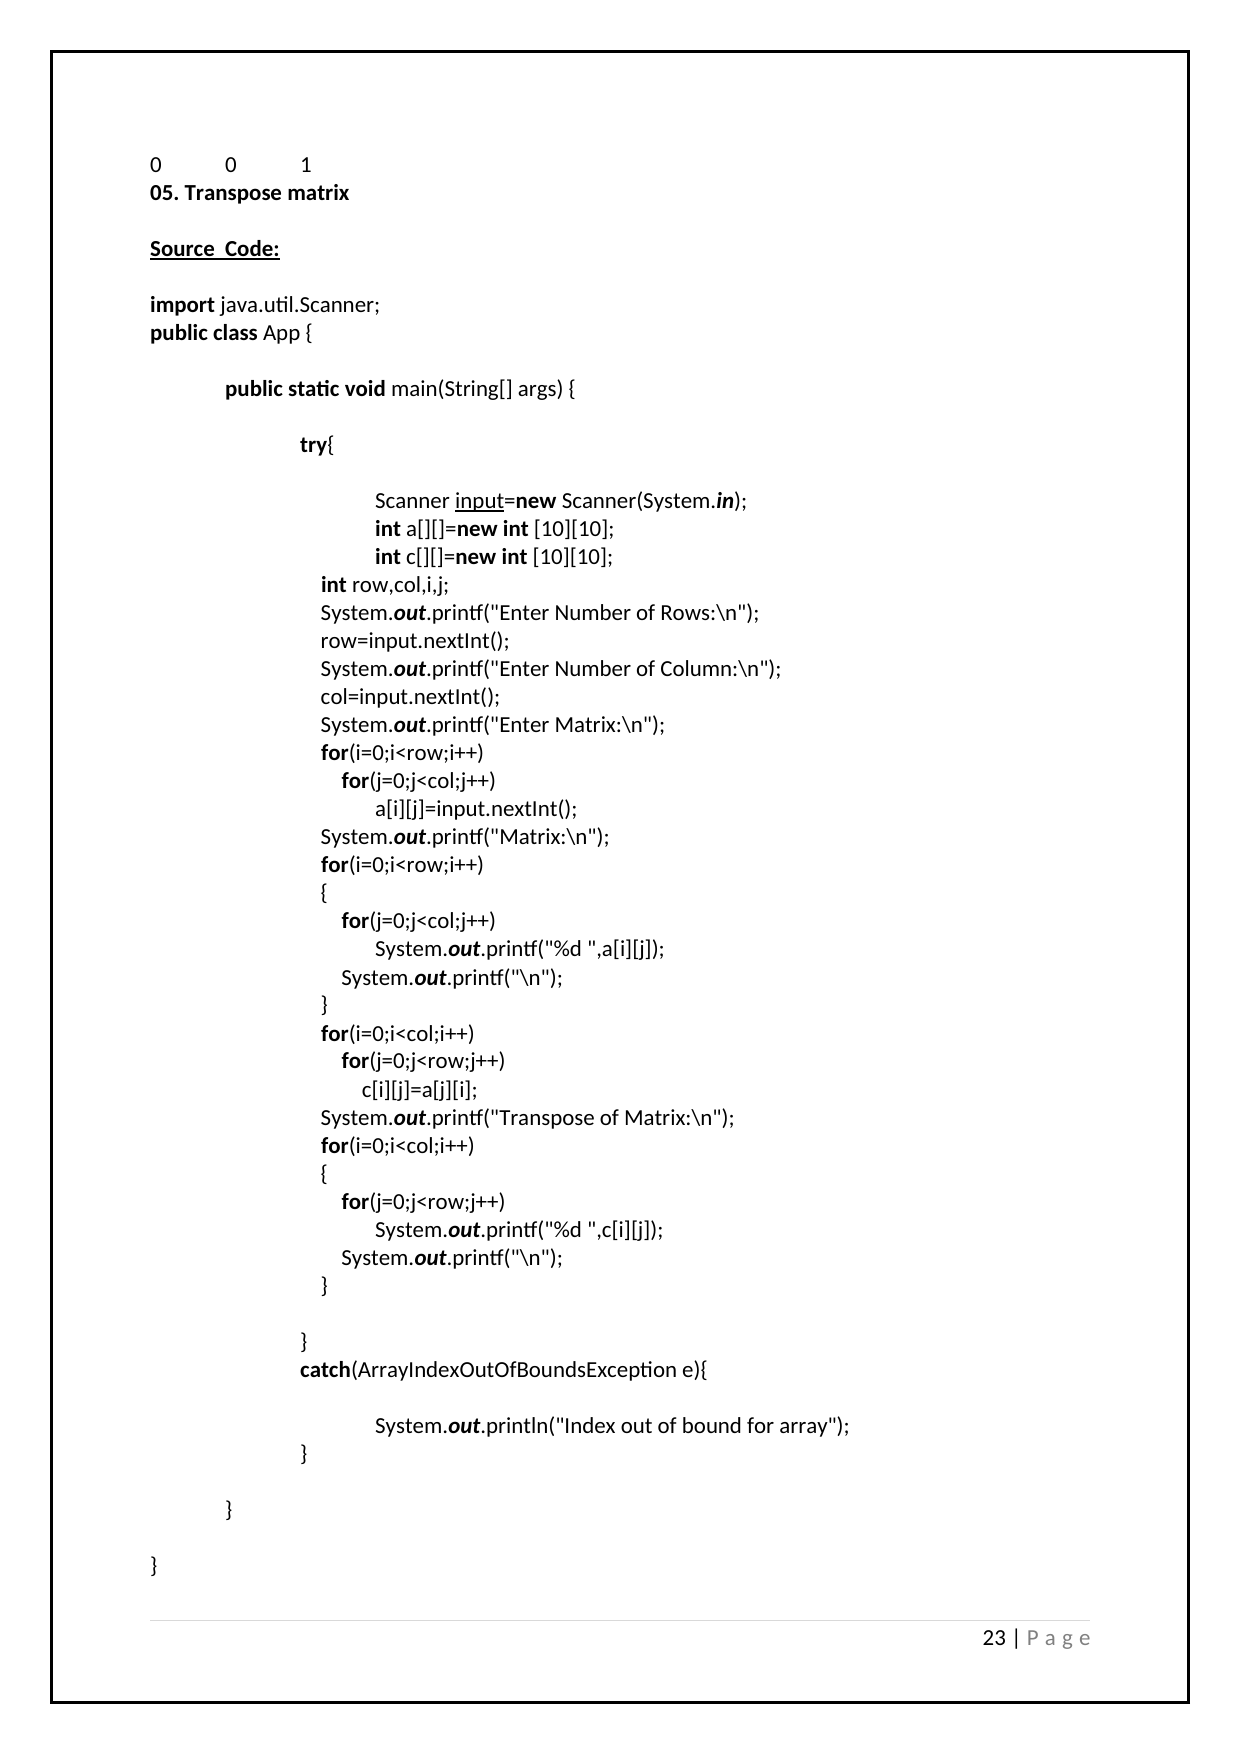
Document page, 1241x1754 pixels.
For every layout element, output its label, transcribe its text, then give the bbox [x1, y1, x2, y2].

text System.out.printf("Enter Number of Rows:\n"); [150, 598, 1090, 626]
text for(j=0;j<col;j++) [150, 766, 1090, 794]
text for(j=0;j<col;j++) [150, 907, 1090, 934]
text System.out.printf("Transpose of Matrix:\n"); [150, 1103, 1090, 1131]
text 0 0 1 [150, 150, 1090, 178]
text } [150, 1271, 1090, 1299]
text System.out.printf("%d ",c[i][j]); [150, 1215, 1090, 1243]
text int a[][]=new int [10][10]; [150, 514, 1090, 542]
text row=input.nextInt(); [150, 626, 1090, 654]
text { [150, 1159, 1090, 1187]
text } [150, 1495, 1090, 1523]
text 05. Transpose matrix [150, 178, 1090, 206]
text } [150, 1439, 1090, 1467]
text for(i=0;i<row;i++) [150, 851, 1090, 878]
text catch(ArrayIndexOutOfBoundsException e){ [150, 1355, 1090, 1383]
text a[i][j]=input.nextInt(); [150, 794, 1090, 822]
text Source Code: [150, 234, 1090, 262]
text Scanner input=new Scanner(System.in); [150, 486, 1090, 514]
text for(i=0;i<row;i++) [150, 738, 1090, 766]
text } [150, 1551, 1090, 1579]
text } [150, 1327, 1090, 1355]
text System.out.printf("Matrix:\n"); [150, 822, 1090, 851]
text for(j=0;j<row;j++) [150, 1187, 1090, 1215]
text import java.util.Scanner; [150, 290, 1090, 318]
text col=input.nextInt(); [150, 682, 1090, 710]
text public class App { [150, 318, 1090, 346]
text for(i=0;i<col;i++) [150, 1131, 1090, 1159]
text { [150, 878, 1090, 907]
text for(i=0;i<col;i++) [150, 1019, 1090, 1047]
text System.out.printf("Enter Matrix:\n"); [150, 710, 1090, 738]
text int c[][]=new int [10][10]; [150, 542, 1090, 570]
text System.out.printf("\n"); [150, 963, 1090, 991]
text System.out.printf("\n"); [150, 1243, 1090, 1271]
text c[i][j]=a[j][i]; [150, 1075, 1090, 1103]
text int row,col,i,j; [150, 570, 1090, 598]
text } [150, 991, 1090, 1019]
text System.out.printf("%d ",a[i][j]); [150, 934, 1090, 963]
text System.out.println("Index out of bound for array"); [150, 1411, 1090, 1439]
text try{ [150, 430, 1090, 458]
text System.out.printf("Enter Number of Column:\n"); [150, 654, 1090, 682]
text public static void main(String[] args) { [150, 374, 1090, 402]
text for(j=0;j<row;j++) [150, 1047, 1090, 1075]
